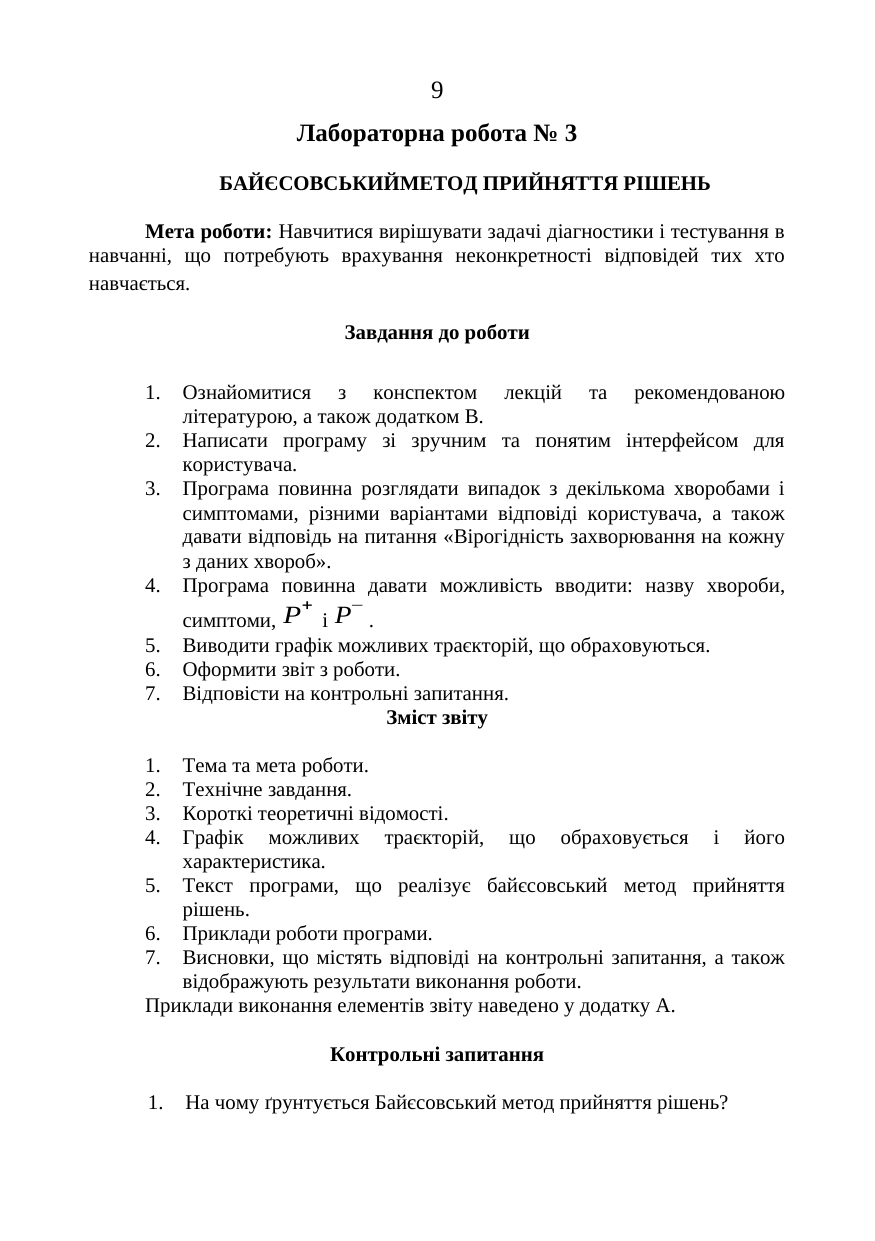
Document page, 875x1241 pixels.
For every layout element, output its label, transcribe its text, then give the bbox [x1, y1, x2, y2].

list Текст програми, що реалізує байєсовський метод прийняття рішень. [145, 873, 785, 921]
list Програма повинна давати можливість вводити: назву хвороби, симптоми, і . [145, 573, 785, 632]
list На чому ґрунтується Байєсовський метод прийняття рішень? [148, 1090, 785, 1114]
title Мета роботи: Навчитися вирішувати задачі діагностики і тестування в навчанні, що потребують врахування неконкретності відповідей тих хто навчається. [89, 219, 785, 296]
list Виводити графік можливих траєкторій, що обраховуються. [145, 632, 785, 657]
list Короткі теоретичні відомості. [145, 801, 785, 825]
list Оформити звіт з роботи. [145, 657, 785, 681]
subtitle Завдання до роботи [89, 320, 785, 344]
list Технічне завдання. [145, 777, 785, 801]
list Тема та мета роботи. [145, 753, 785, 777]
list Програма повинна розглядати випадок з декількома хворобами і симптомами, різними варіантами відповіді користувача, а також давати відповідь на питання «Вірогідність захворювання на кожну з даних хвороб». [145, 476, 785, 573]
list Ознайомитися з конспектом лекцій та рекомендованою літературою, а також додатком В. [145, 380, 785, 428]
list Висновки, що містять відповіді на контрольні запитання, а також відображують результати виконання роботи. [145, 945, 785, 993]
list Приклади роботи програми. [145, 921, 785, 945]
list Графік можливих траєкторій, що обраховується і його характеристика. [145, 825, 785, 873]
subtitle Лабораторна робота № 3 [89, 118, 785, 147]
text Приклади виконання елементів звіту наведено у додатку А. [89, 993, 785, 1017]
subtitle БАЙЄСОВСЬКИЙМЕТОД ПРИЙНЯТТЯ РІШЕНЬ [89, 171, 785, 195]
subtitle Зміст звіту [89, 705, 785, 729]
subtitle Контрольні запитання [89, 1042, 785, 1066]
list Написати програму зі зручним та понятим інтерфейсом для користувача. [145, 428, 785, 476]
list Відповісти на контрольні запитання. [145, 681, 785, 705]
